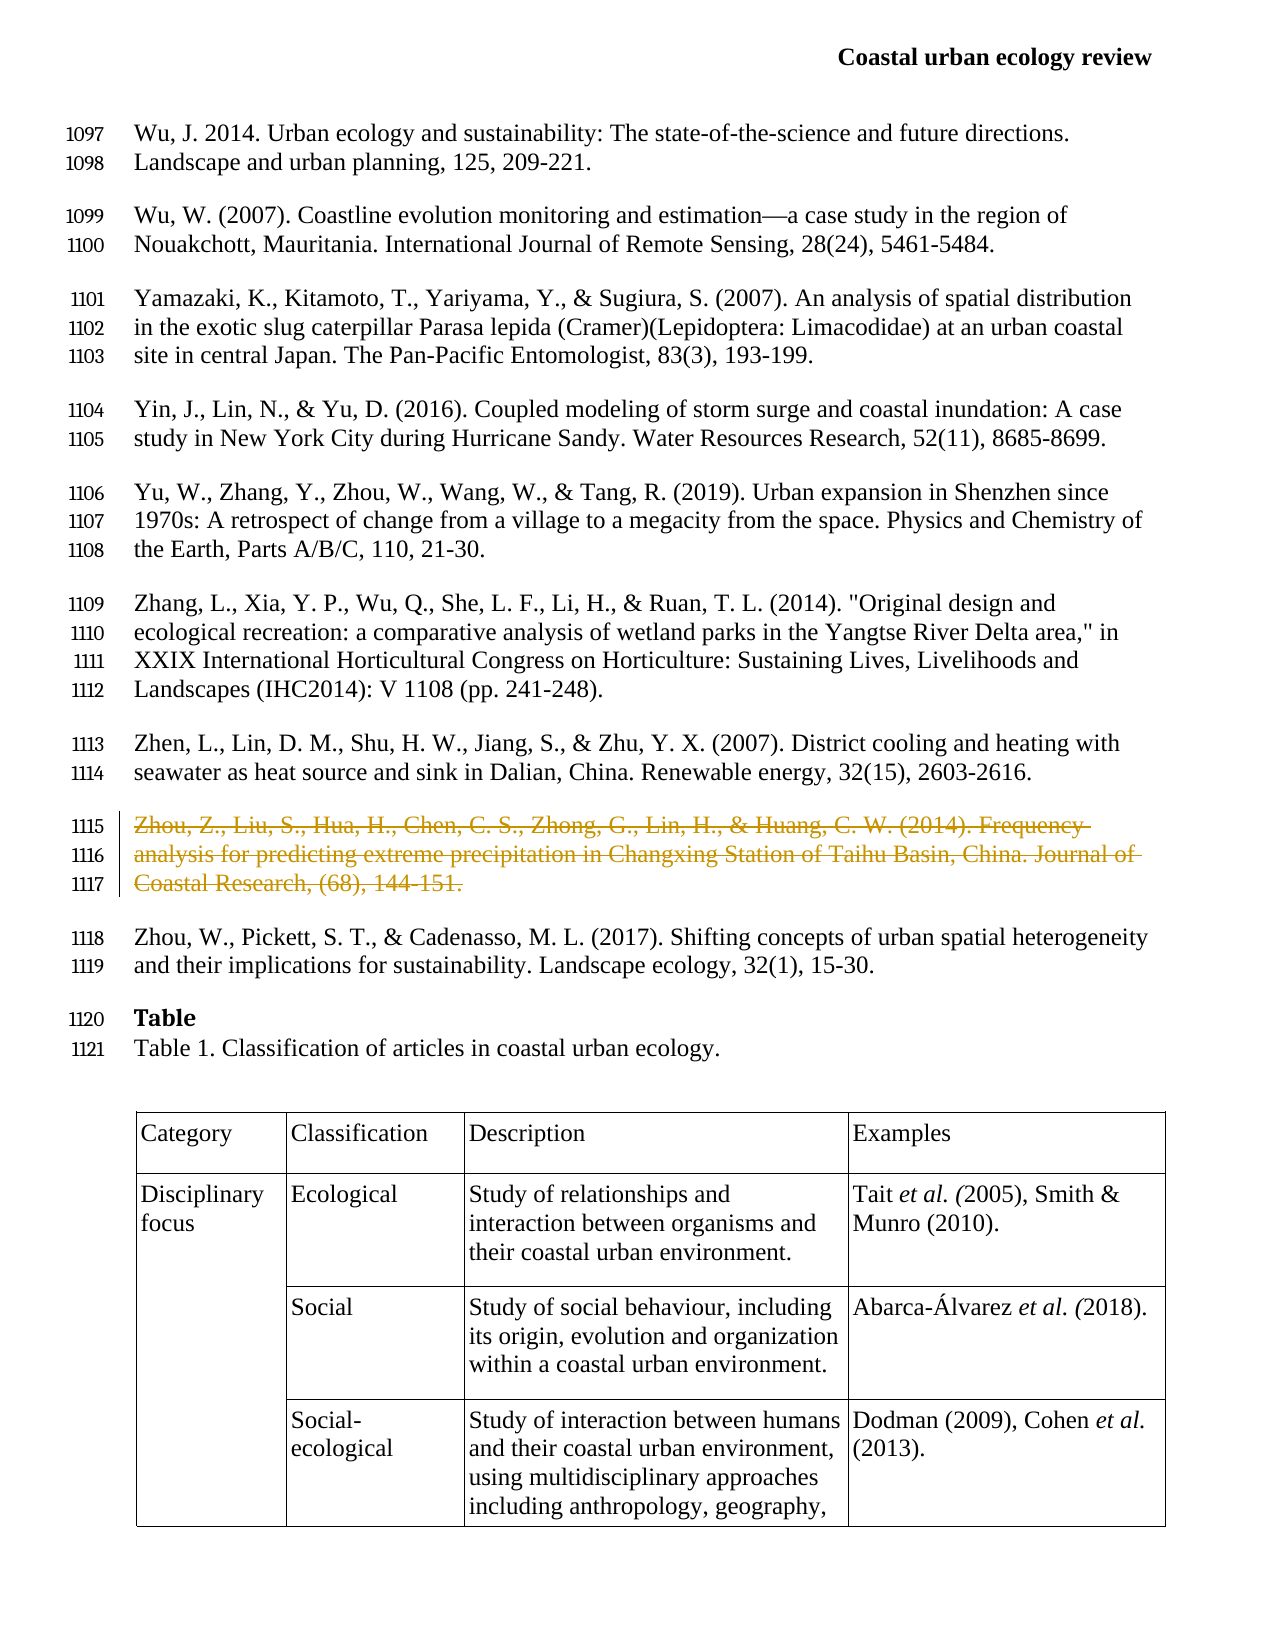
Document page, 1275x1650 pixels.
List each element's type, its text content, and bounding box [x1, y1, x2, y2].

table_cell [849, 1400, 1165, 1526]
table_header Description [465, 1113, 848, 1173]
table_cell Social [287, 1287, 464, 1398]
table_cell Abarca-Álvarez et al. (2018). [849, 1287, 1165, 1398]
table_cell Study of social behaviour, including its origin, evolution and organization within a coastal urban environment. [465, 1287, 848, 1398]
table_header Examples [849, 1113, 1165, 1173]
text Table 1. Classification of articles in coastal urban ecology. [133, 1033, 1152, 1062]
text Zhen, L., Lin, D. M., Shu, H. W., Jiang, S., & Zhu, Y. X. (2007). District cooling and heating with seawater as heat source and sink in Dalian, China. Renewable energy, 32(15), 2603-2616. [133, 728, 1152, 786]
table_cell Study of relationships and interaction between organisms and their coastal urban environment. [465, 1174, 848, 1286]
text Yu, W., Zhang, Y., Zhou, W., Wang, W., & Tang, R. (2019). Urban expansion in Shenzhen since 1970s: A retrospect of change from a village to a megacity from the space. Physics and Chemistry of the Earth, Parts A/B/C, 110, 21-30. [133, 477, 1152, 563]
table_header Category [137, 1113, 286, 1173]
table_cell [465, 1400, 848, 1526]
text Wu, J. 2014. Urban ecology and sustainability: The state-of-the-science and future directions. Landscape and urban planning, 125, 209-221. [133, 118, 1152, 176]
table_cell Disciplinary focus [137, 1174, 286, 1526]
table_cell Social-ecological [287, 1400, 464, 1526]
subtitle Table [133, 1004, 1152, 1033]
table_cell Ecological [287, 1174, 464, 1286]
text Yin, J., Lin, N., & Yu, D. (2016). Coupled modeling of storm surge and coastal inundation: A case study in New York City during Hurricane Sandy. Water Resources Research, 52(11), 8685-8699. [133, 394, 1152, 452]
text Wu, W. (2007). Coastline evolution monitoring and estimation—a case study in the region of Nouakchott, Mauritania. International Journal of Remote Sensing, 28(24), 5461-5484. [133, 201, 1152, 258]
text Zhou, W., Pickett, S. T., & Cadenasso, M. L. (2017). Shifting concepts of urban spatial heterogeneity and their implications for sustainability. Landscape ecology, 32(1), 15-30. [133, 922, 1152, 979]
table_header Classification [287, 1113, 464, 1173]
text Yamazaki, K., Kitamoto, T., Yariyama, Y., & Sugiura, S. (2007). An analysis of spatial distribution in the exotic slug caterpillar Parasa lepida (Cramer)(Lepidoptera: Limacodidae) at an urban coastal site in central Japan. The Pan-Pacific Entomologist, 83(3), 193-199. [133, 283, 1152, 369]
table_cell Tait et al. (2005), Smith & Munro (2010). [849, 1174, 1165, 1286]
text Zhang, L., Xia, Y. P., Wu, Q., She, L. F., Li, H., & Ruan, T. L. (2014). "Original design and ecological recreation: a comparative analysis of wetland parks in the Yangtse River Delta area," in XXIX International Horticultural Congress on Horticulture: Sustaining Lives, Livelihoods and Landscapes (IHC2014): V 1108 (pp. 241-248). [133, 588, 1152, 703]
